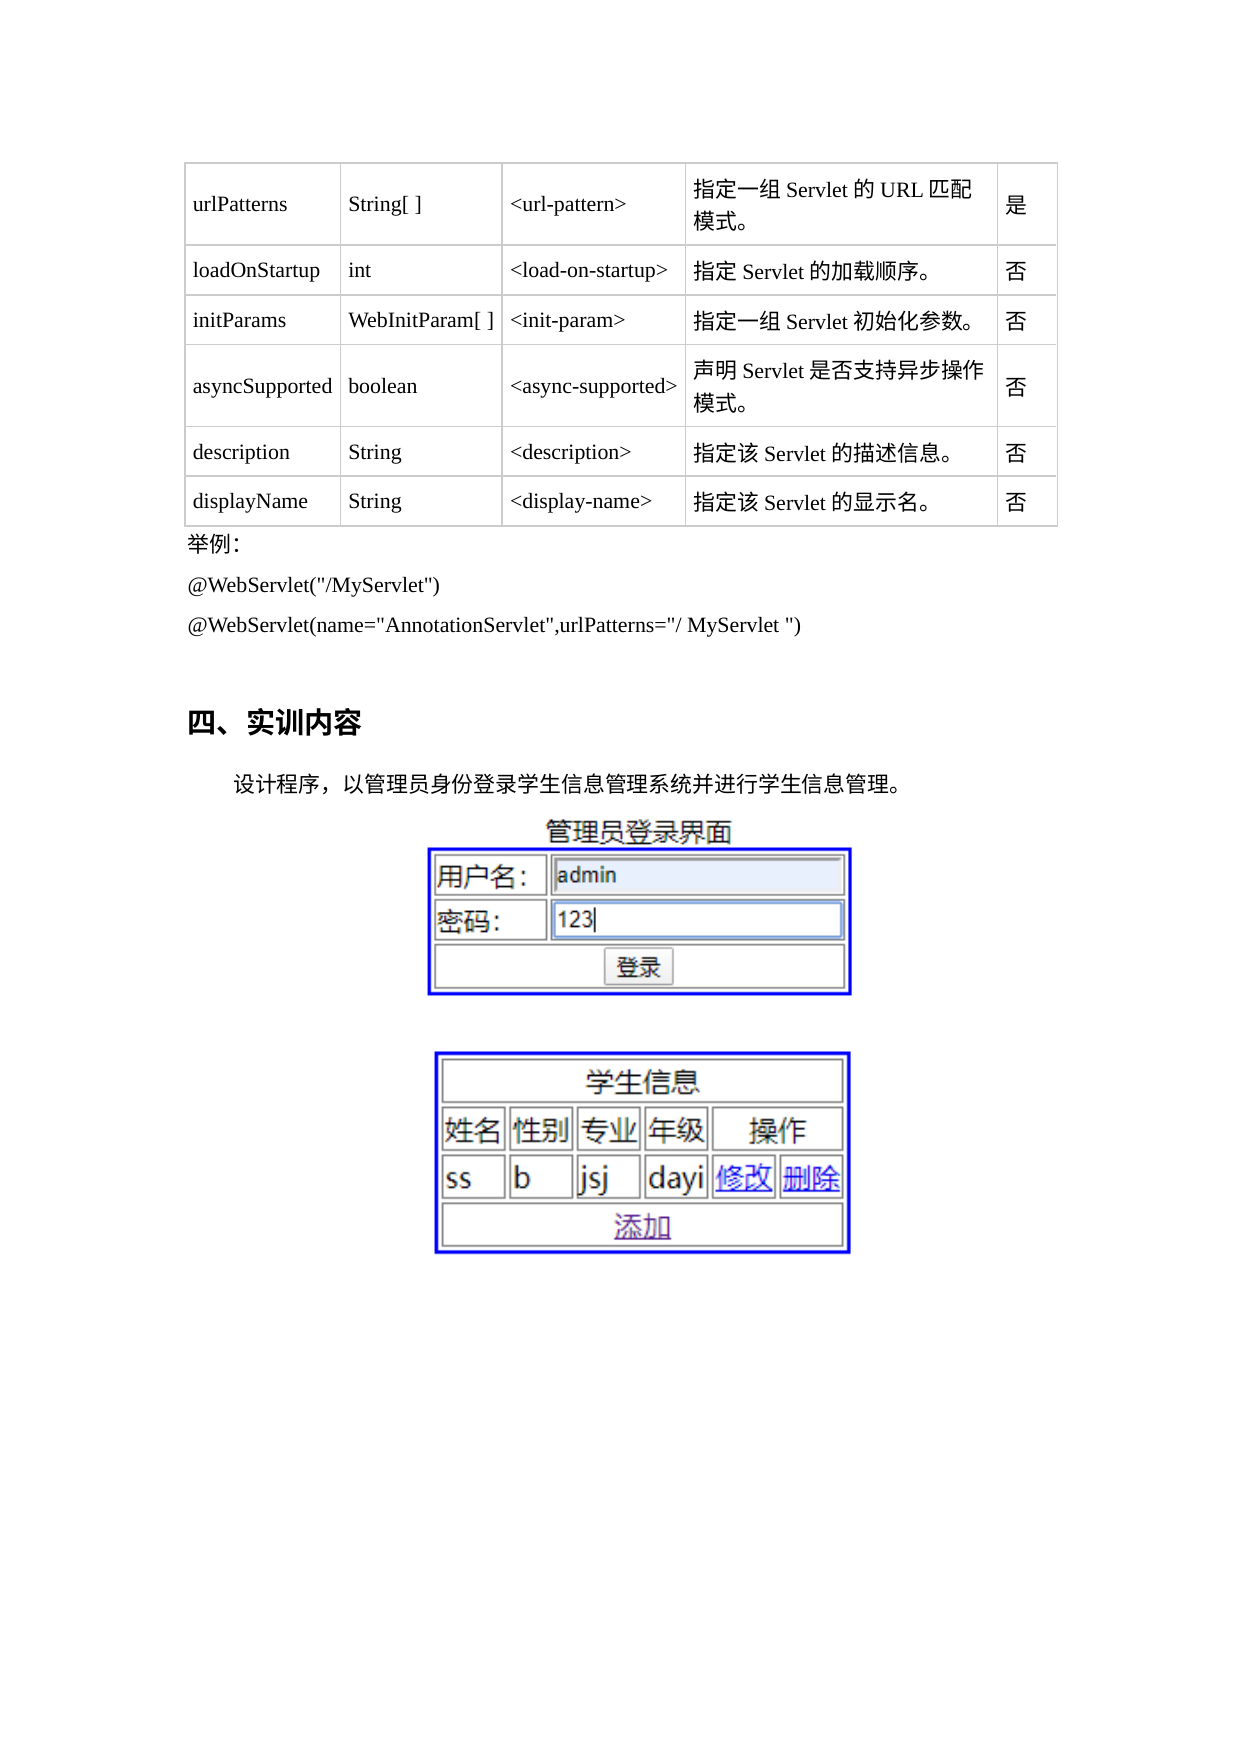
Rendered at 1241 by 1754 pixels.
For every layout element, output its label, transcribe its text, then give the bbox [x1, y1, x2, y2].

text 四、实训内容 [187, 689, 1053, 754]
table_cell 声明 Servlet 是否支持异步操作模式。 [686, 345, 997, 426]
text @WebServlet(name="AnnotationServlet",urlPatterns="/ MyServlet ") [187, 609, 1053, 641]
table_cell WebInitParam[ ] [341, 296, 501, 343]
table_cell String [341, 427, 501, 475]
table_cell <load-on-startup> [503, 246, 685, 294]
text 设计程序，以管理员身份登录学生信息管理系统并进行学生信息管理。 [187, 766, 1053, 799]
table_cell asyncSupported [186, 345, 340, 426]
table_cell boolean [341, 345, 501, 426]
table_cell 指定一组 Servlet 初始化参数。 [686, 296, 997, 343]
table_cell 是 [998, 164, 1057, 244]
table_cell <init-param> [503, 296, 685, 343]
table_cell int [341, 246, 501, 294]
table_cell initParams [186, 296, 340, 343]
table_cell 指定一组 Servlet 的 URL 匹配模式。 [686, 164, 997, 244]
table_cell urlPatterns [186, 164, 340, 244]
table_cell 否 [998, 426, 1057, 475]
table_cell loadOnStartup [186, 246, 340, 294]
table_cell 指定该 Servlet 的描述信息。 [686, 427, 997, 475]
table_cell displayName [186, 477, 340, 525]
table_cell String[ ] [341, 164, 501, 244]
table_cell 否 [998, 294, 1057, 343]
table_cell 指定 Servlet 的加载顺序。 [686, 246, 997, 294]
table_cell <description> [503, 427, 685, 475]
table_cell 否 [998, 244, 1057, 294]
picture [418, 808, 867, 1004]
table_cell 否 [998, 475, 1057, 525]
picture [419, 1043, 867, 1272]
table_cell <url-pattern> [503, 164, 685, 244]
text @Web​Servlet("/MyServlet") [187, 569, 1053, 601]
table_cell 否 [998, 344, 1057, 426]
table_cell String [341, 477, 501, 525]
table_cell <display-name> [503, 477, 685, 525]
text 举例： [187, 527, 1053, 559]
table_cell <async-supported> [503, 345, 685, 426]
table_cell description [186, 427, 340, 475]
table_cell 指定该 Servlet 的显示名。 [686, 477, 997, 525]
